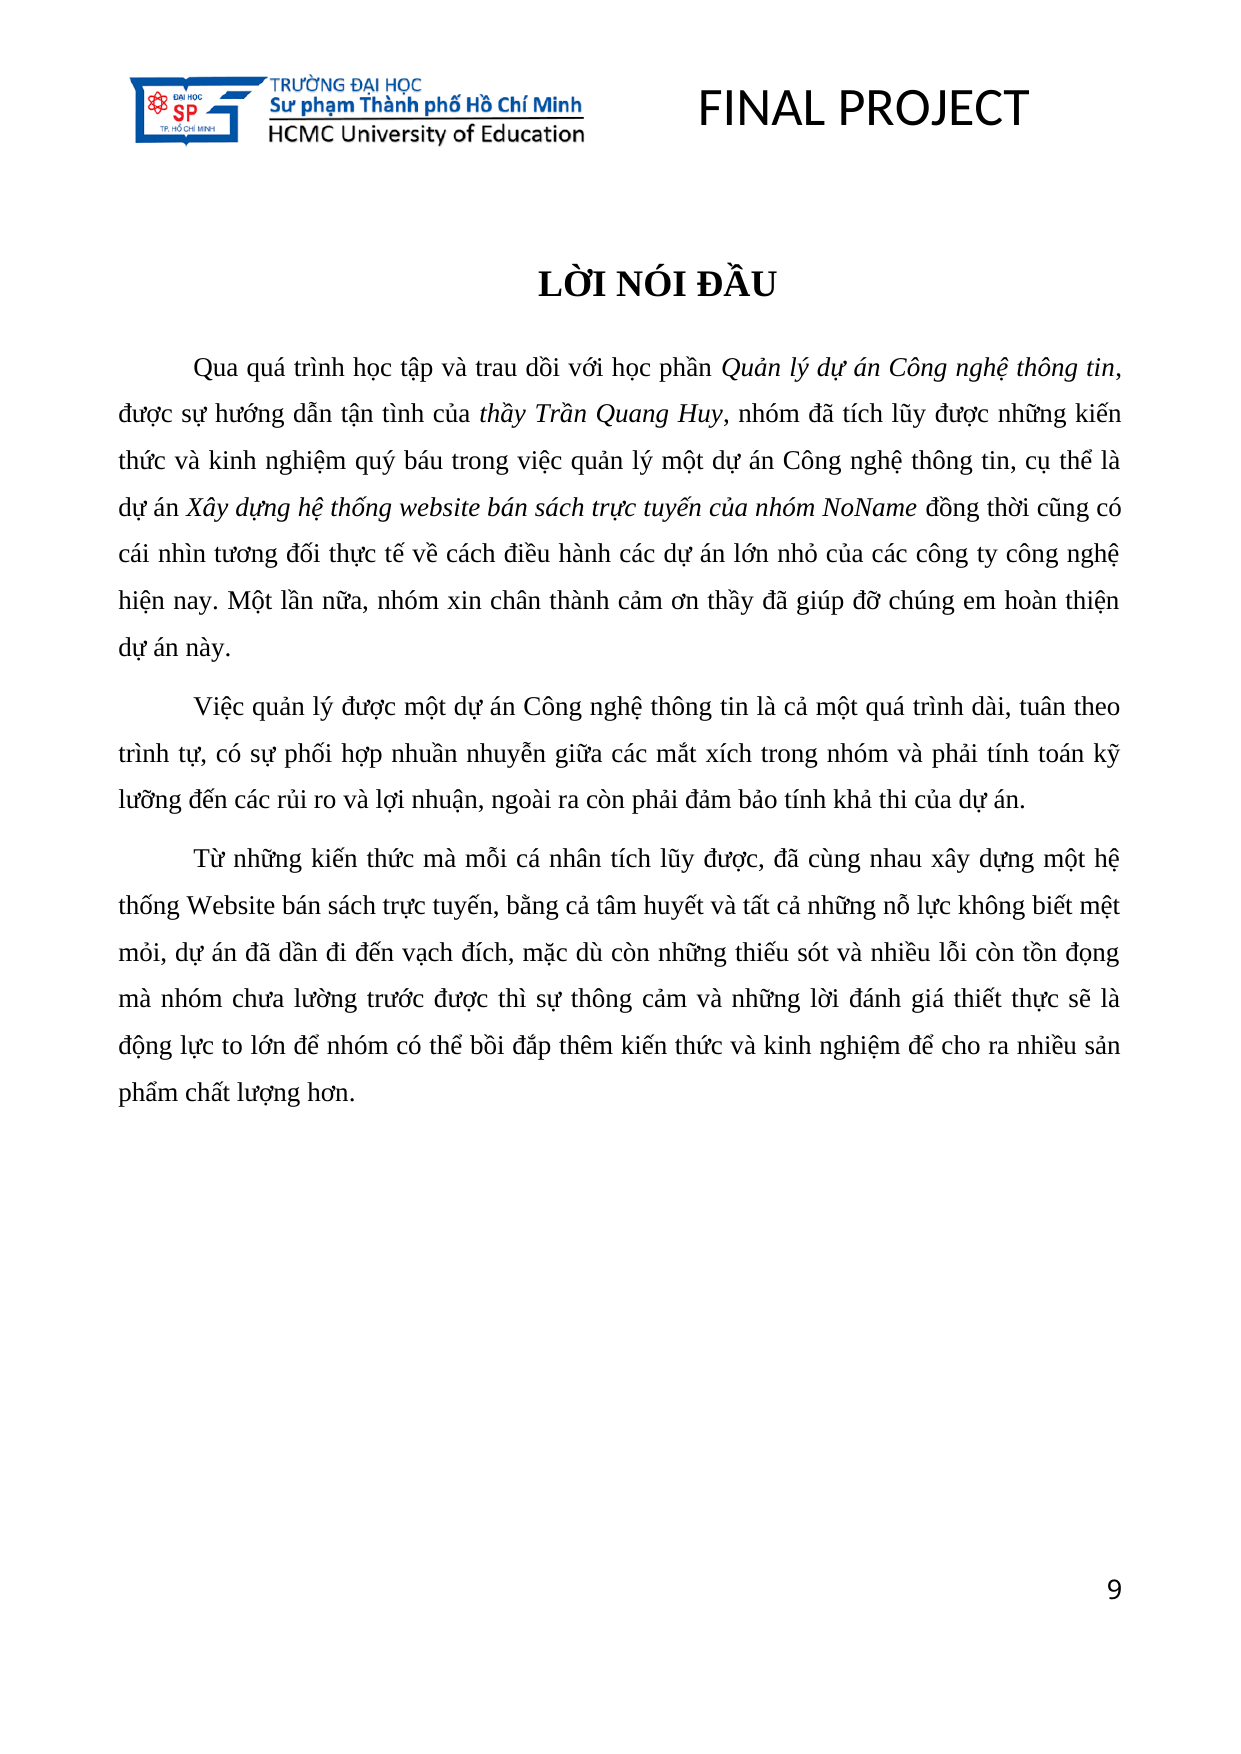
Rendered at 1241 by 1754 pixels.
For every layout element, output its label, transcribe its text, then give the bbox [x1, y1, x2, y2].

subtitle LỜI NÓI ĐẦU [118, 261, 1122, 304]
picture [125, 73, 589, 150]
text Việc quản lý được một dự án Công nghệ thông tin là cả một quá trình dài, tuân theo trình tự, có sự phối hợp nhuần nhuyễn giữa các mắt xích trong nhóm và phải tính toán kỹ lưỡng đến các rủi ro và lợi nhuận, ngoài ra còn phải đảm bảo tính khả thi của dự án. [118, 690, 1122, 814]
text Qua quá trình học tập và trau dồi với học phần Quản lý dự án Công nghệ thông tin, được sự hướng dẫn tận tình của thầy Trần Quang Huy, nhóm đã tích lũy được những kiến thức và kinh nghiệm quý báu trong việc quản lý một dự án Công nghệ thông tin, cụ thể là dự án Xây dựng hệ thống website bán sách trực tuyến của nhóm NoName đồng thời cũng có cái nhìn tương đối thực tế về cách điều hành các dự án lớn nhỏ của các công ty công nghệ hiện nay. Một lần nữa, nhóm xin chân thành cảm ơn thầy đã giúp đỡ chúng em hoàn thiện dự án này. [118, 351, 1122, 662]
text Từ những kiến thức mà mỗi cá nhân tích lũy được, đã cùng nhau xây dựng một hệ thống Website bán sách trực tuyến, bằng cả tâm huyết và tất cả những nỗ lực không biết mệt mỏi, dự án đã dần đi đến vạch đích, mặc dù còn những thiếu sót và nhiều lỗi còn tồn đọng mà nhóm chưa lường trước được thì sự thông cảm và những lời đánh giá thiết thực sẽ là động lực to lớn để nhóm có thể bồi đắp thêm kiến thức và kinh nghiệm để cho ra nhiều sản phẩm chất lượng hơn. [118, 843, 1122, 1107]
